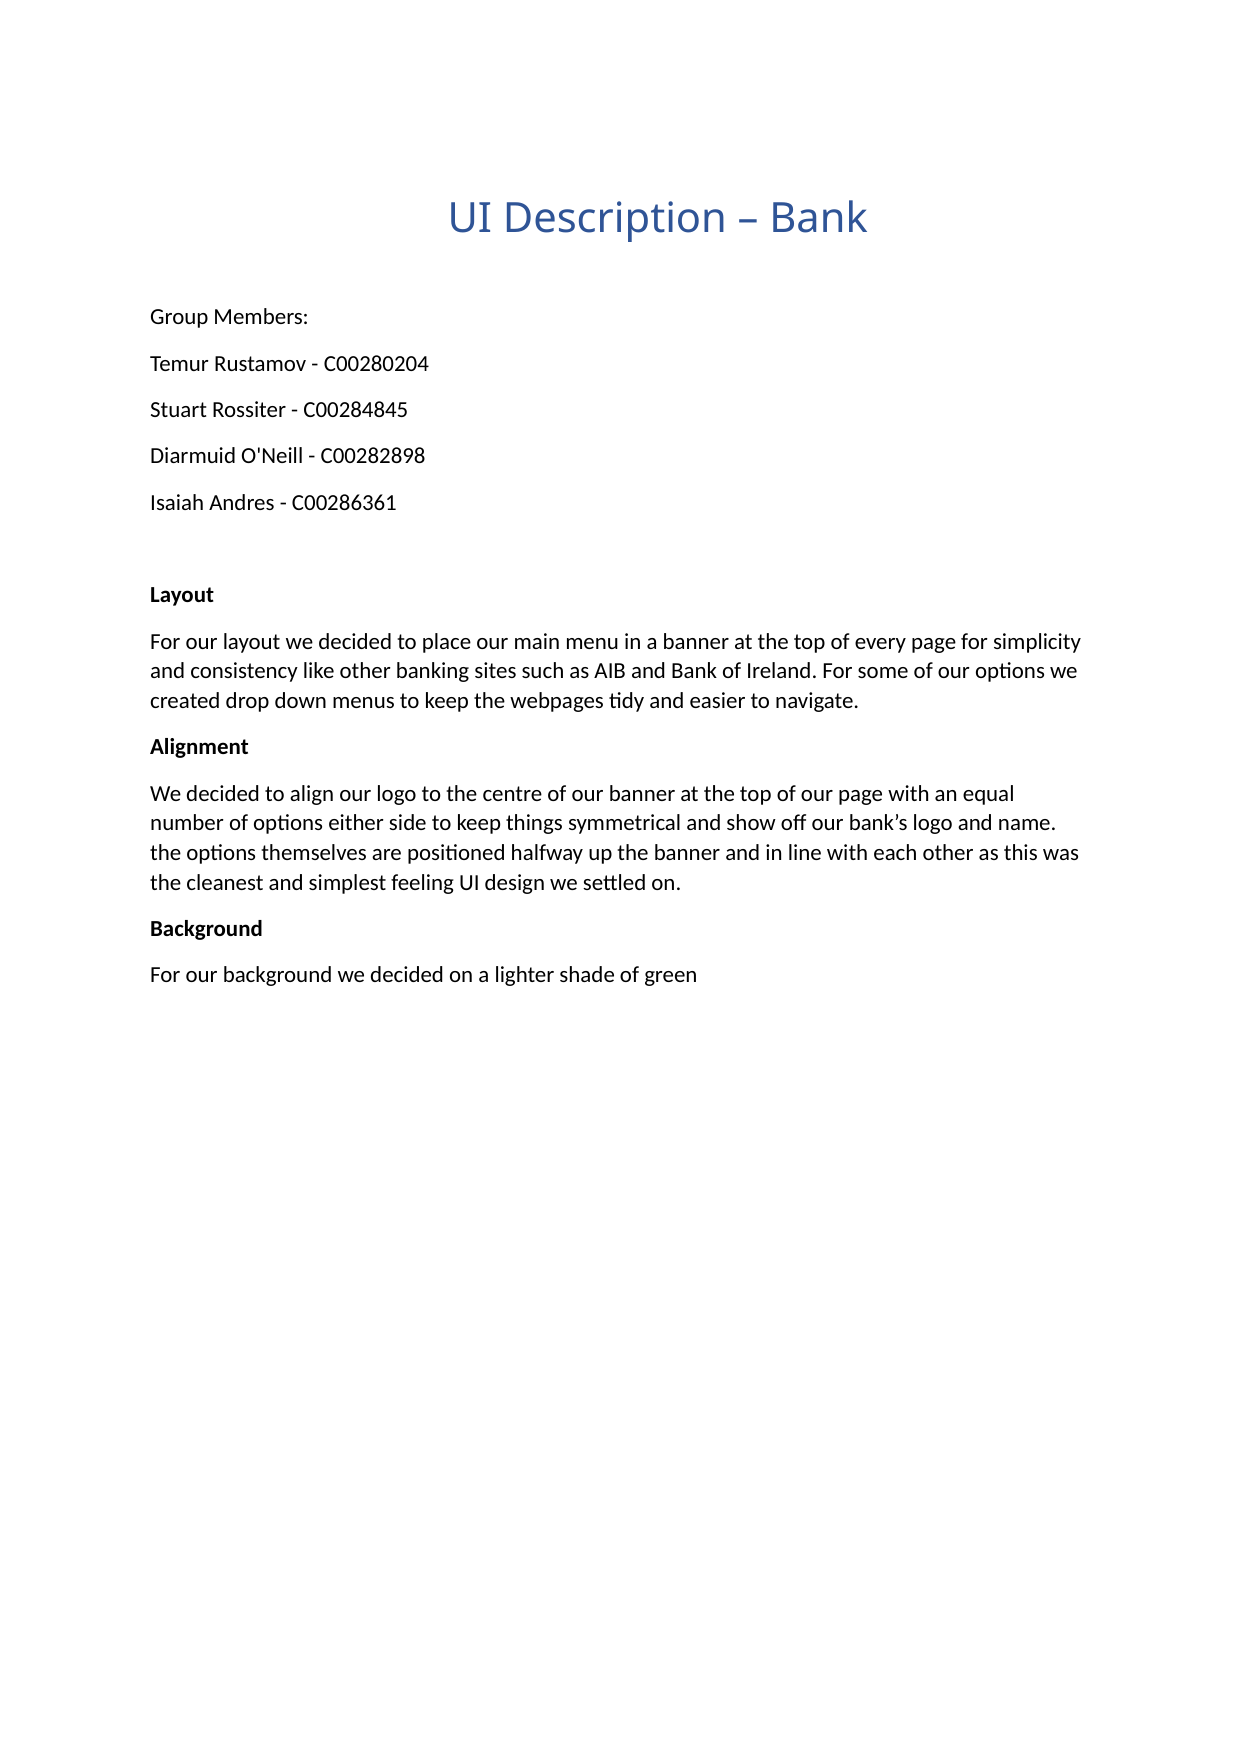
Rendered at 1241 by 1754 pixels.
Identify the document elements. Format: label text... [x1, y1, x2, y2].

subtitle UI Description – Bank [225, 187, 1090, 244]
text Isaiah Andres - C00286361 [150, 488, 1090, 516]
text For our layout we decided to place our main menu in a banner at the top of every page for simplicity and consistency like other banking sites such as AIB and Bank of Ireland. For some of our options we created drop down menus to keep the webpages tidy and easier to navigate. [150, 627, 1090, 714]
text Group Members: [150, 302, 1090, 330]
text For our background we decided on a lighter shade of green [150, 961, 1090, 989]
text Temur Rustamov - C00280204 [150, 349, 1090, 377]
text Stuart Rossiter - C00284845 [150, 395, 1090, 423]
text Background [150, 914, 1090, 942]
text We decided to align our logo to the centre of our banner at the top of our page with an equal number of options either side to keep things symmetrical and show off our bank’s logo and name. the options themselves are positioned halfway up the banner and in line with each other as this was the cleanest and simplest feeling UI design we settled on. [150, 779, 1090, 896]
text Diarmuid O'Neill - C00282898 [150, 441, 1090, 469]
text Layout [150, 580, 1090, 608]
text Alignment [150, 732, 1090, 761]
